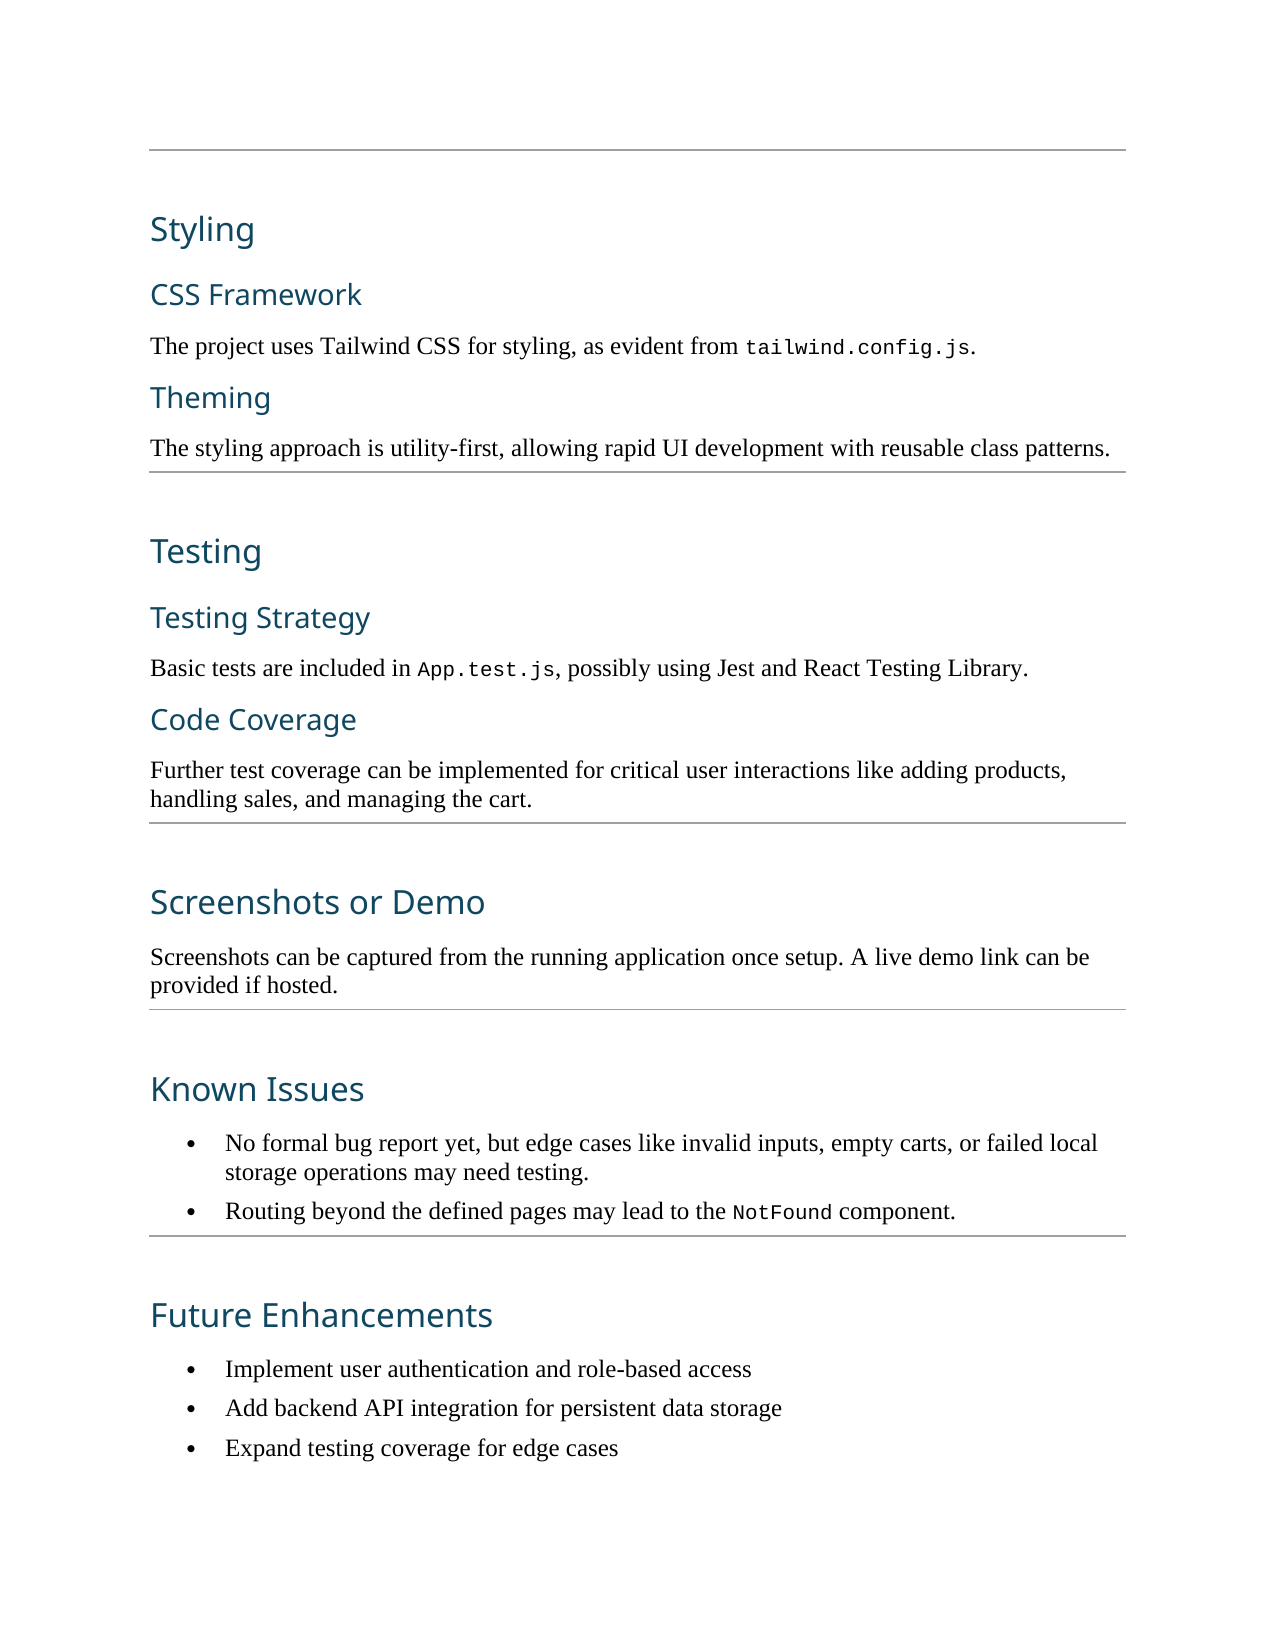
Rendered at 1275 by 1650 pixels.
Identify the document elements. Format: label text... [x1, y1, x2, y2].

subtitle Screenshots or Demo [150, 879, 1125, 924]
text Screenshots can be captured from the running application once setup. A live demo link can be provided if hosted. [150, 942, 1125, 999]
list Routing beyond the defined pages may lead to the NotFound component. [187, 1196, 1125, 1225]
subtitle Code Coverage [150, 699, 1125, 739]
list No formal bug report yet, but edge cases like invalid inputs, empty carts, or failed local storage operations may need testing. [187, 1128, 1125, 1185]
subtitle Testing Strategy [150, 597, 1125, 637]
list Add backend API integration for persistent data storage [187, 1393, 1125, 1422]
text The styling approach is utility-first, allowing rapid UI development with reusable class patterns. [150, 433, 1125, 462]
text The project uses Tailwind CSS for styling, as evident from tailwind.config.js. [150, 331, 1125, 360]
list Expand testing coverage for edge cases [187, 1433, 1125, 1461]
subtitle Future Enhancements [150, 1292, 1125, 1337]
subtitle Testing [150, 528, 1125, 573]
text Further test coverage can be implemented for critical user interactions like adding products, handling sales, and managing the cart. [150, 755, 1125, 813]
subtitle CSS Framework [150, 275, 1125, 314]
subtitle Theming [150, 377, 1125, 417]
subtitle Known Issues [150, 1065, 1125, 1111]
list Implement user authentication and role-based access [187, 1354, 1125, 1383]
subtitle Styling [150, 206, 1125, 251]
text Basic tests are included in App.test.js, possibly using Jest and React Testing Library. [150, 653, 1125, 682]
